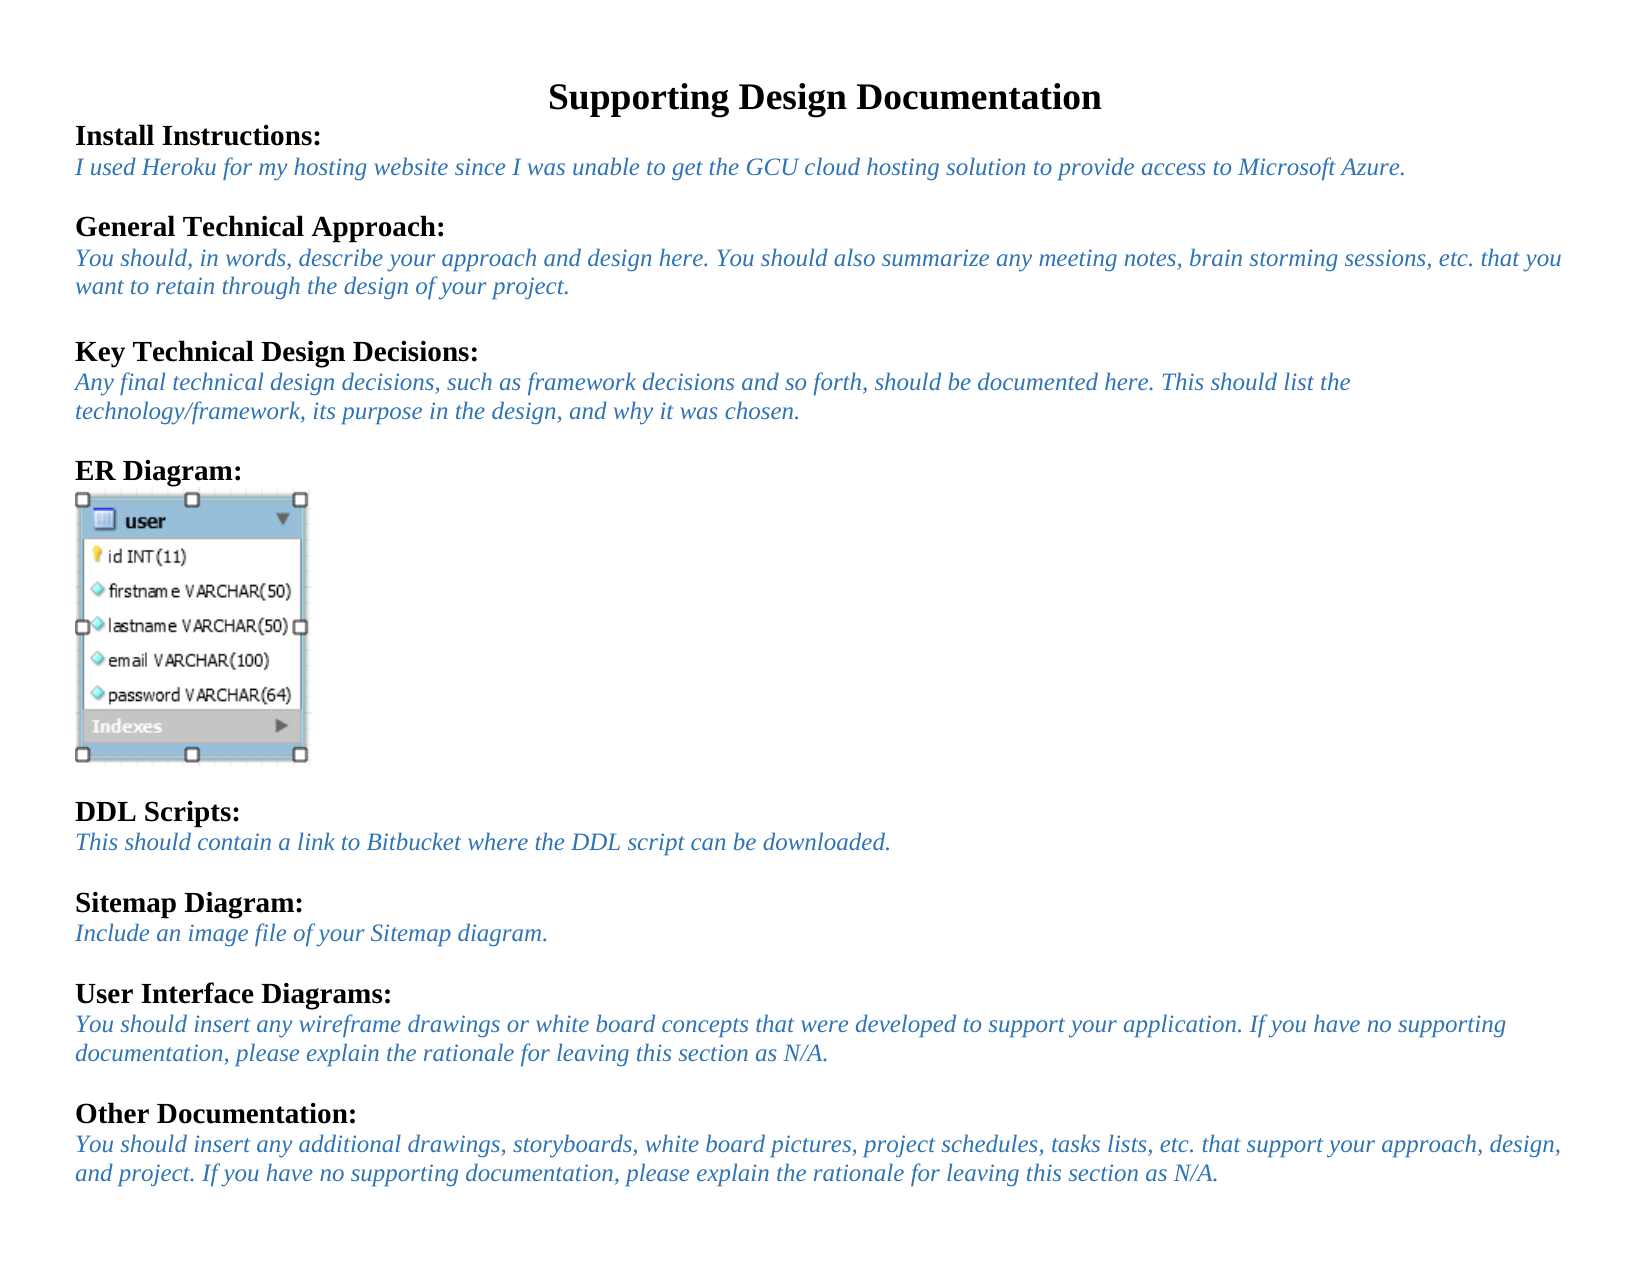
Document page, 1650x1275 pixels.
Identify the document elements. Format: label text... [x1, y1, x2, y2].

text This should contain a link to Bitbucket where the DDL script can be downloaded. [75, 827, 1575, 856]
text You should insert any wireframe drawings or white board concepts that were developed to support your application. If you have no supporting documentation, please explain the rationale for leaving this section as N/A. [75, 1009, 1575, 1067]
text DDL Scripts: [75, 794, 1575, 827]
text ER Diagram: [75, 453, 1575, 487]
text User Interface Diagrams: [75, 976, 1575, 1009]
text General Technical Approach: [75, 209, 1575, 243]
text Include an image file of your Sitemap diagram. [75, 918, 1575, 947]
text You should insert any additional drawings, storyboards, white board pictures, project schedules, tasks lists, etc. that support your approach, design, and project. If you have no supporting documentation, please explain the rationale for leaving this section as N/A. [75, 1129, 1575, 1187]
text Supporting Design Documentation [75, 75, 1575, 118]
text Key Technical Design Decisions: [75, 334, 1575, 367]
text I used Heroku for my hosting website since I was unable to get the GCU cloud hosting solution to provide access to Microsoft Azure. [75, 152, 1575, 180]
text Any final technical design decisions, such as framework decisions and so forth, should be documented here. This should list the technology/framework, its purpose in the design, and why it was chosen. [75, 367, 1575, 425]
picture [75, 487, 313, 766]
text Sitemap Diagram: [75, 885, 1575, 918]
text You should, in words, describe your approach and design here. You should also summarize any meeting notes, brain storming sessions, etc. that you want to retain through the design of your project. [75, 243, 1575, 300]
text Install Instructions: [75, 118, 1575, 152]
text Other Documentation: [75, 1096, 1575, 1129]
